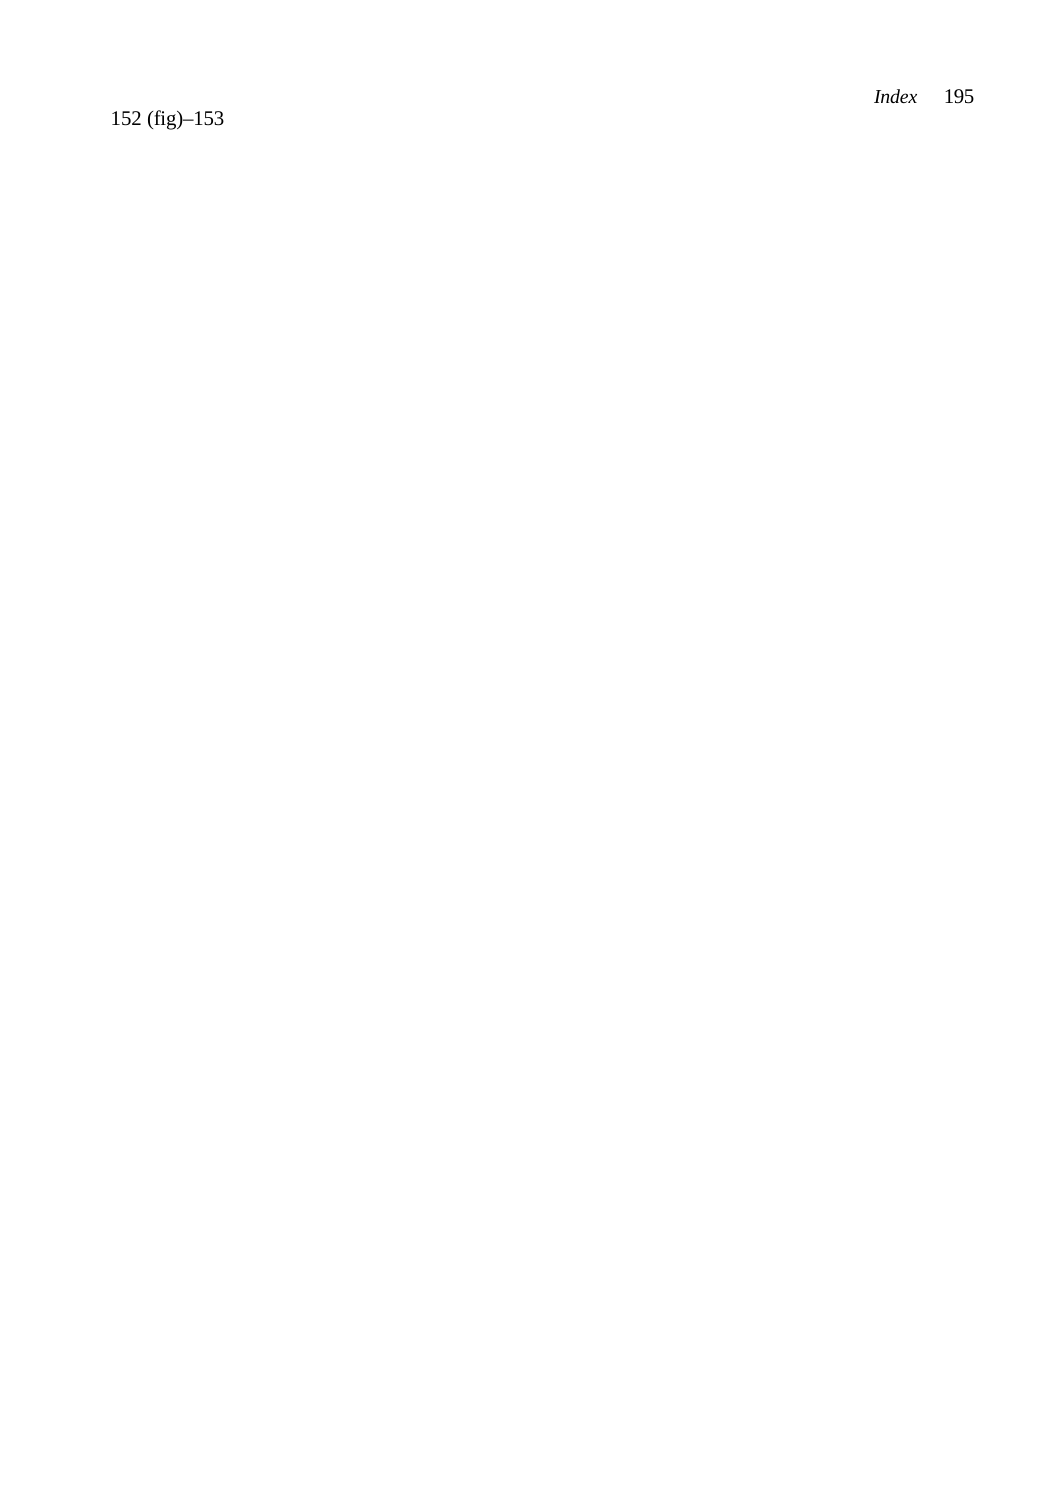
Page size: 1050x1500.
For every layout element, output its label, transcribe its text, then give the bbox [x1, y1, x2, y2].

text 152 (fig)–153 [110, 106, 504, 130]
